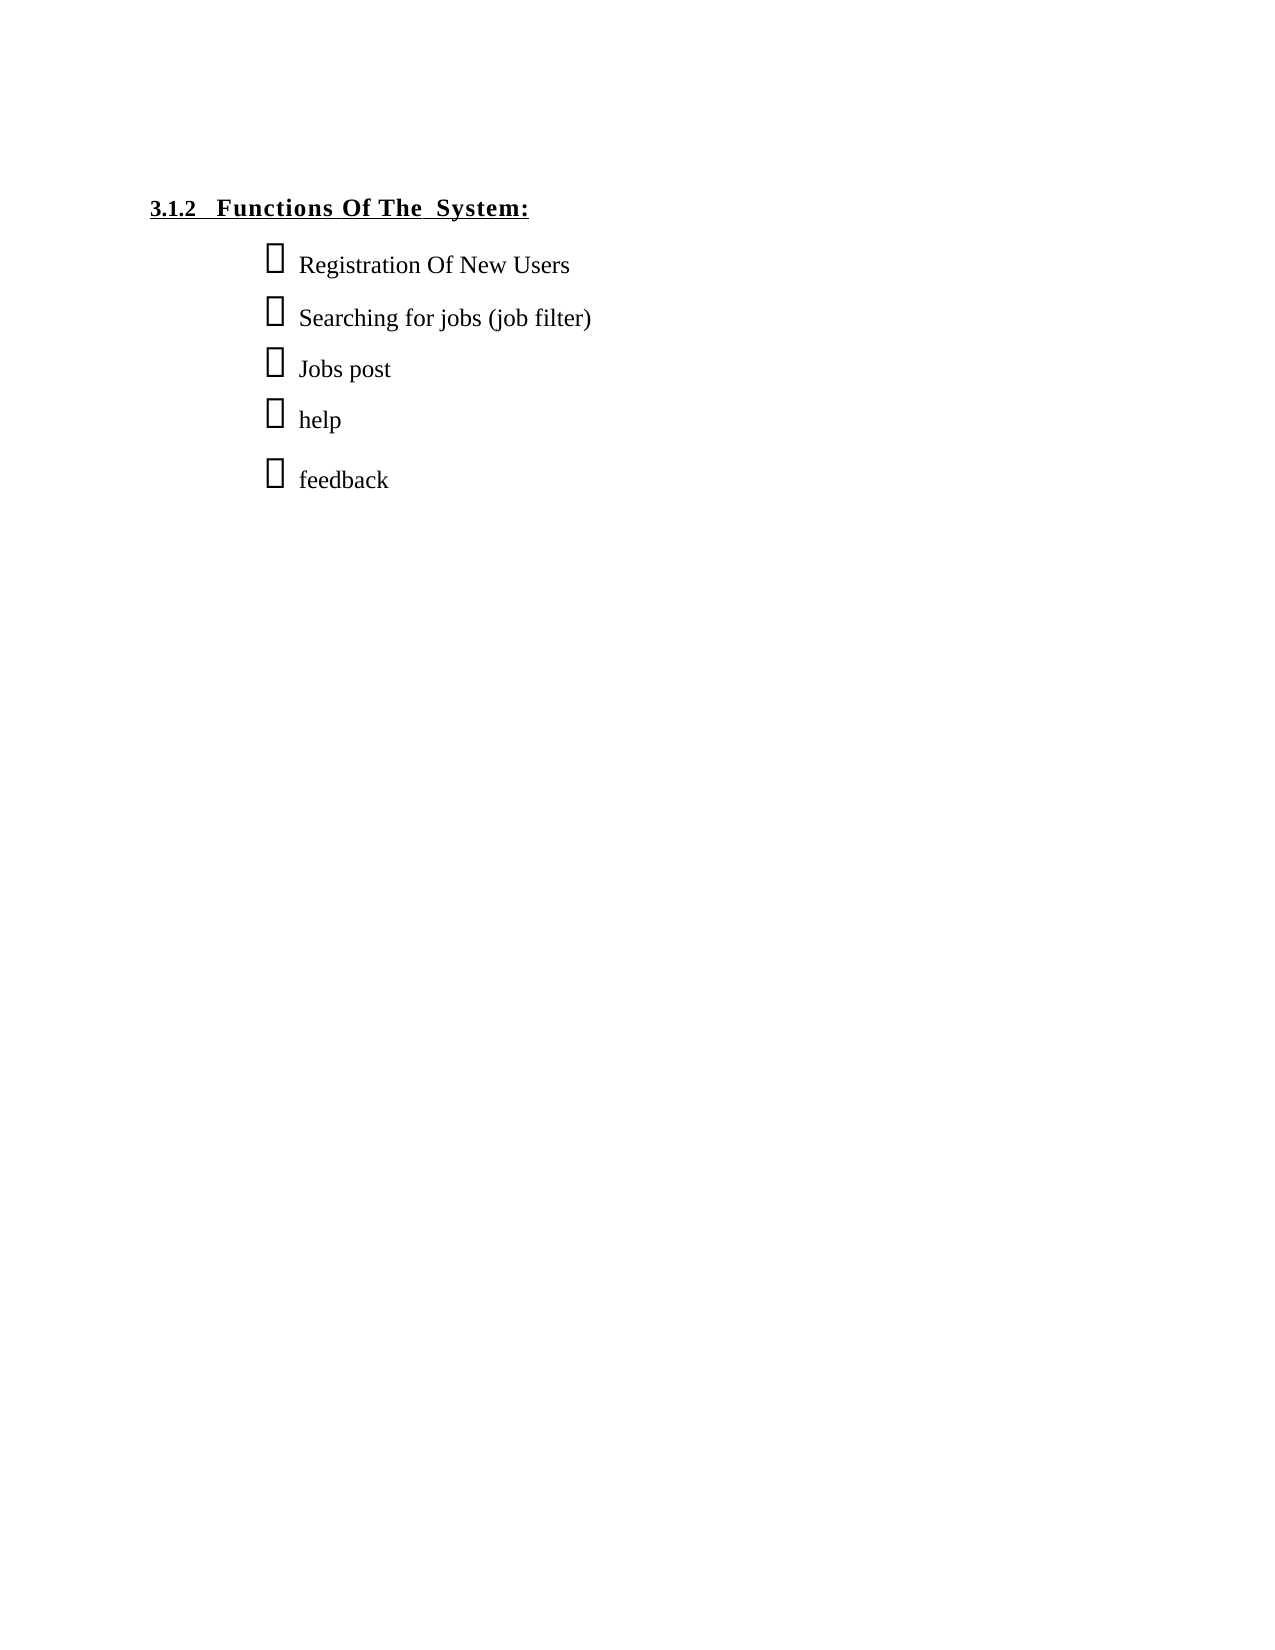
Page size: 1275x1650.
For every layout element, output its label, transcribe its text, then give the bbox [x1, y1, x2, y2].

subtitle Functions Of The System: [150, 193, 1244, 222]
text  feedback [263, 439, 1244, 501]
text  Registration Of New Users [263, 224, 1244, 285]
text  help [263, 388, 1244, 439]
text  Jobs post [263, 337, 1244, 388]
text  Searching for jobs (job filter) [263, 285, 1244, 337]
